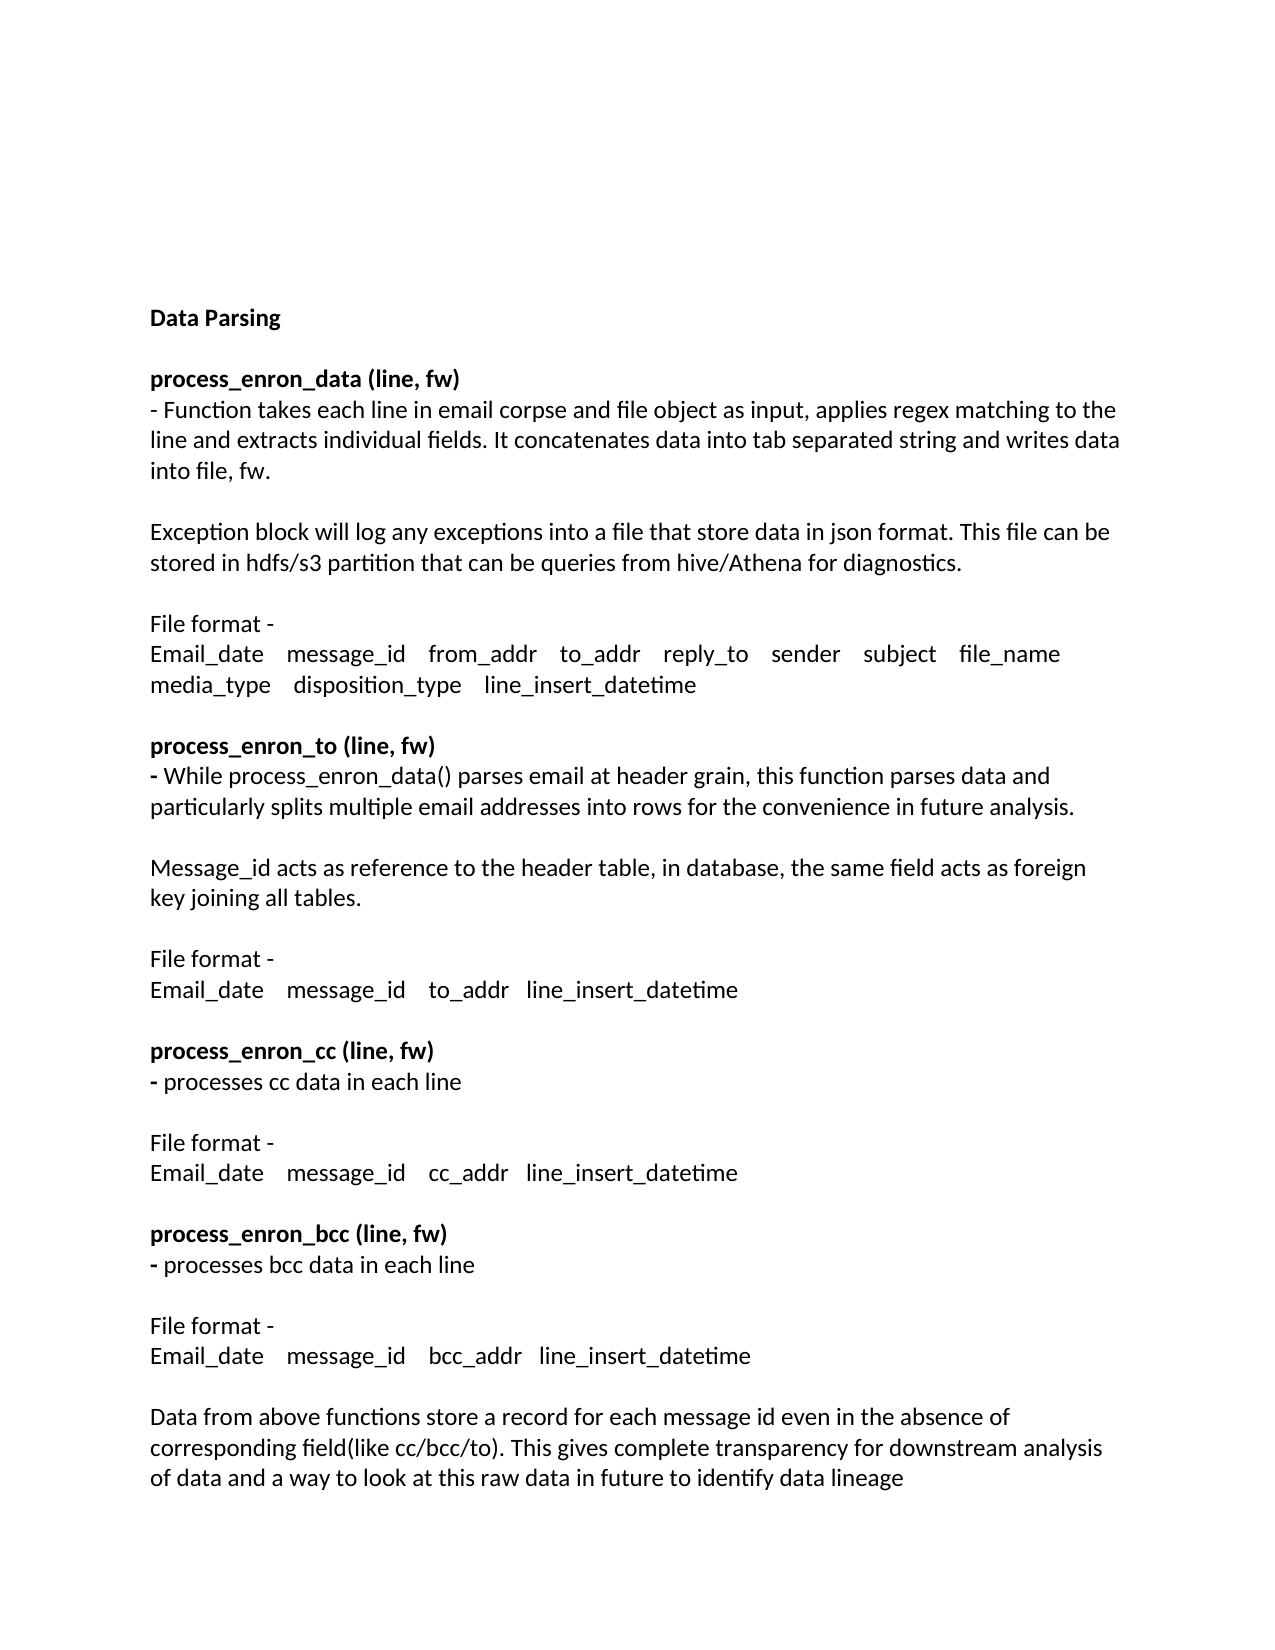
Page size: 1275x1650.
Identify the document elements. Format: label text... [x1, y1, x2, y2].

text Data Parsing [150, 303, 1125, 333]
text Message_id acts as reference to the header table, in database, the same field acts as foreign key joining all tables. [150, 852, 1125, 913]
text - While process_enron_data() parses email at header grain, this function parses data and particularly splits multiple email addresses into rows for the convenience in future analysis. [150, 760, 1125, 821]
text ﻿process_enron_data (line, fw) [150, 364, 1125, 394]
text process_enron_cc (line, fw) [150, 1035, 1125, 1066]
text ﻿Email_date message_id to_addr line_insert_datetime [150, 974, 1125, 1004]
text ﻿Email_date message_id bcc_addr line_insert_datetime [150, 1340, 1125, 1371]
text - Function takes each line in email corpse and file object as input, applies regex matching to the line and extracts individual fields. It concatenates data into tab separated string and writes data into file, fw. [150, 394, 1125, 486]
text File format - [150, 943, 1125, 974]
text ﻿Email_date message_id cc_addr line_insert_datetime [150, 1157, 1125, 1188]
text Exception block will log any exceptions into a file that store data in json format. This file can be stored in hdfs/s3 partition that can be queries from hive/Athena for diagnostics. [150, 516, 1125, 577]
text - processes bcc data in each line [150, 1249, 1125, 1279]
text File format - [150, 608, 1125, 638]
text ﻿Email_date message_id from_addr to_addr reply_to sender subject file_name media_type disposition_type line_insert_datetime [150, 638, 1125, 699]
text process_enron_bcc (line, fw) [150, 1218, 1125, 1249]
text Data from above functions store a record for each message id even in the absence of corresponding field(like cc/bcc/to). This gives complete transparency for downstream analysis of data and a way to look at this raw data in future to identify data lineage [150, 1401, 1125, 1493]
text - processes cc data in each line [150, 1066, 1125, 1096]
text File format - [150, 1127, 1125, 1157]
text process_enron_to (line, fw) [150, 730, 1125, 760]
text File format - [150, 1310, 1125, 1340]
